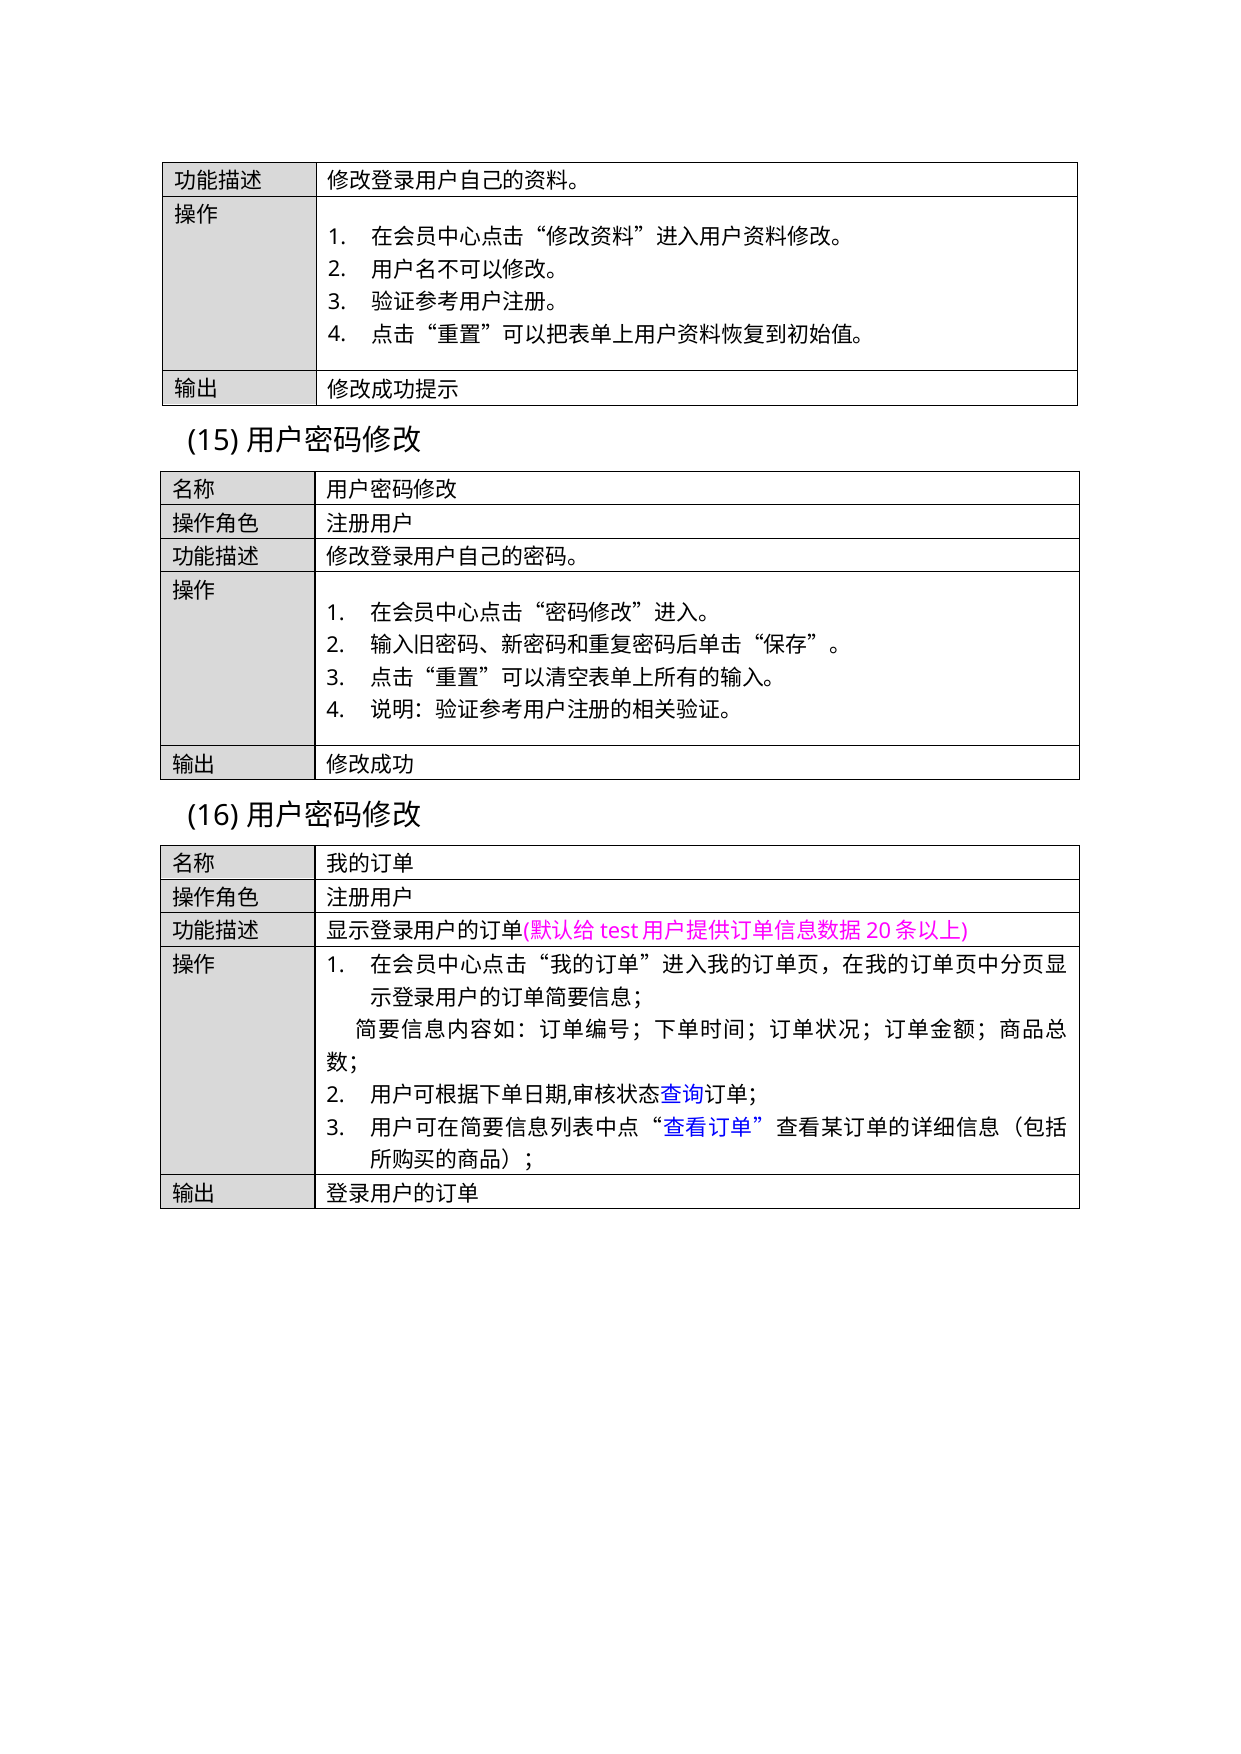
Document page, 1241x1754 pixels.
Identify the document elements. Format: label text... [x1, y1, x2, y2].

table_cell 注册用户 [316, 505, 1079, 538]
table_cell 在会员中心点击“我的订单”进入我的订单页，在我的订单页中分页显示登录用户的订单简要信息； 简要信息内容如：订单编号；下单时间；订单状况；订单金额；商品总数； 用户可根据下单日期,审核状态查询订单； 用户可在简要信息列表中点“查看订单”查看某订单的详细信息（包括所购买的商品）； [316, 947, 1079, 1174]
table_cell 修改成功提示 [317, 371, 1077, 404]
table_header 我的订单 [316, 846, 1079, 878]
table_header 名称 [161, 472, 314, 504]
table_cell 登录用户的订单 [316, 1175, 1079, 1208]
table_cell 操作角色 [161, 505, 314, 538]
table_cell 功能描述 [161, 913, 314, 946]
table_header 名称 [161, 846, 314, 878]
table_cell 功能描述 [163, 163, 316, 196]
table_cell 修改登录用户自己的密码。 [316, 539, 1079, 571]
table_cell 注册用户 [316, 880, 1079, 912]
text (15) 用户密码修改 [187, 406, 1053, 471]
table_cell 在会员中心点击“修改资料”进入用户资料修改。 用户名不可以修改。 验证参考用户注册。 点击“重置”可以把表单上用户资料恢复到初始值。 [317, 197, 1077, 370]
table_cell 操作 [161, 947, 314, 1174]
table_cell 显示登录用户的订单(默认给test用户提供订单信息数据20条以上) [316, 913, 1079, 946]
table_cell 输出 [161, 746, 314, 779]
table_cell 操作 [161, 572, 314, 745]
table_cell 修改登录用户自己的资料。 [317, 163, 1077, 196]
table_cell 操作角色 [161, 880, 314, 912]
table_header 用户密码修改 [316, 472, 1079, 504]
table_cell 输出 [163, 371, 316, 404]
table_cell 输出 [161, 1175, 314, 1208]
text (16) 用户密码修改 [187, 780, 1053, 845]
table_cell 操作 [163, 197, 316, 370]
table_cell 功能描述 [161, 539, 314, 571]
table_cell 在会员中心点击“密码修改”进入。 输入旧密码、新密码和重复密码后单击“保存”。 点击“重置”可以清空表单上所有的输入。 说明：验证参考用户注册的相关验证。 [316, 572, 1079, 745]
table_cell 修改成功 [316, 746, 1079, 779]
